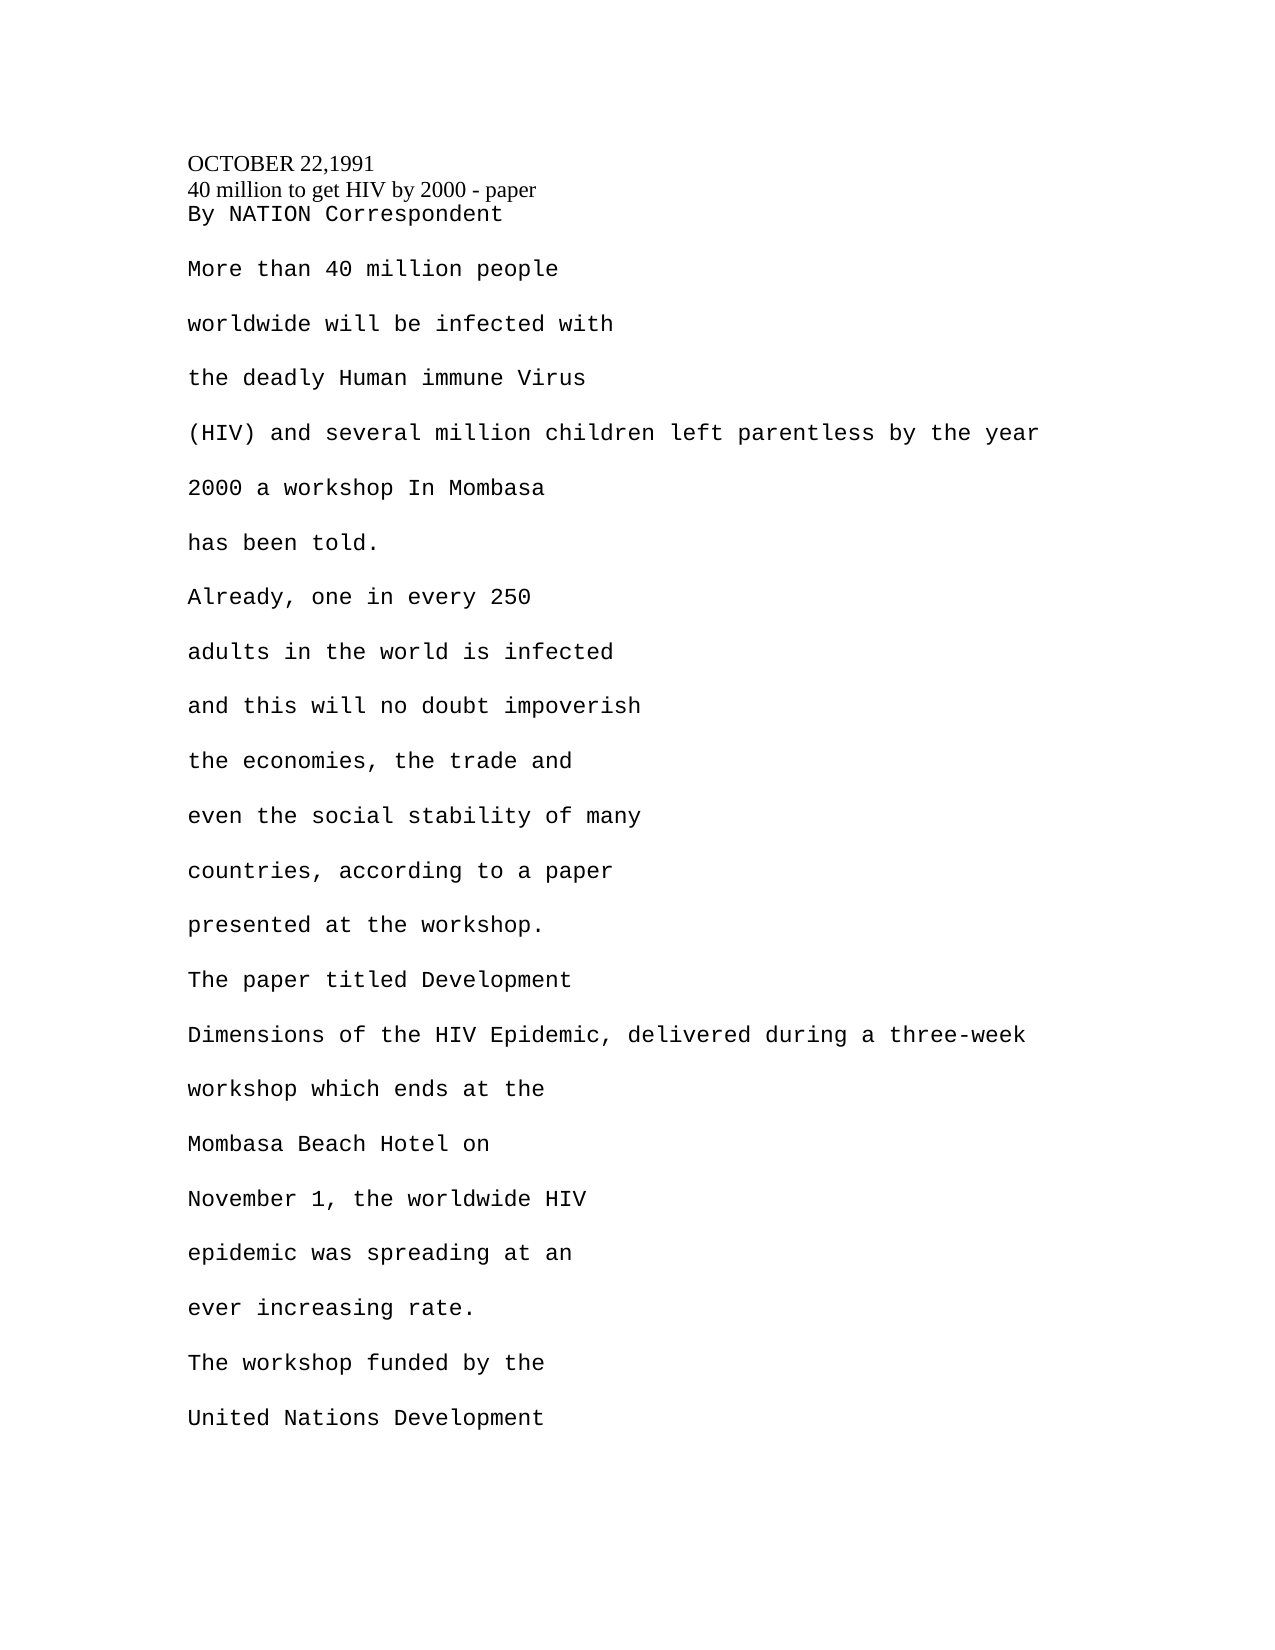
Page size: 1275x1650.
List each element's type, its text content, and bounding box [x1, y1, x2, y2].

text ever increasing rate. [187, 1296, 1087, 1351]
text Mombasa Beach Hotel on [187, 1132, 1087, 1187]
text workshop which ends at the [187, 1078, 1087, 1132]
text Already, one in every 250 [187, 586, 1087, 640]
text worldwide will be infected with [187, 312, 1087, 367]
text and this will no doubt impoverish [187, 695, 1087, 749]
text countries, according to a paper [187, 859, 1087, 914]
text The workshop funded by the [187, 1351, 1087, 1406]
text United Nations Development [187, 1406, 1087, 1461]
text the deadly Human immune Virus [187, 367, 1087, 421]
text epidemic was spreading at an [187, 1242, 1087, 1296]
text has been told. [187, 531, 1087, 586]
text November 1, the worldwide HIV [187, 1187, 1087, 1242]
text Dimensions of the HIV Epidemic, delivered during a three-week [187, 1023, 1087, 1078]
text the economies, the trade and [187, 749, 1087, 804]
text The paper titled Development [187, 968, 1087, 1023]
text even the social stability of many [187, 804, 1087, 859]
text OCTOBER 22,1991 [187, 150, 1087, 176]
text By NATION Correspondent [187, 203, 1087, 257]
text adults in the world is infected [187, 640, 1087, 695]
text 2000 a workshop In Mombasa [187, 476, 1087, 531]
text (HIV) and several million children left parentless by the year [187, 421, 1087, 476]
text 40 million to get HIV by 2000 - paper [187, 176, 1087, 203]
text presented at the workshop. [187, 914, 1087, 968]
text More than 40 million people [187, 257, 1087, 312]
